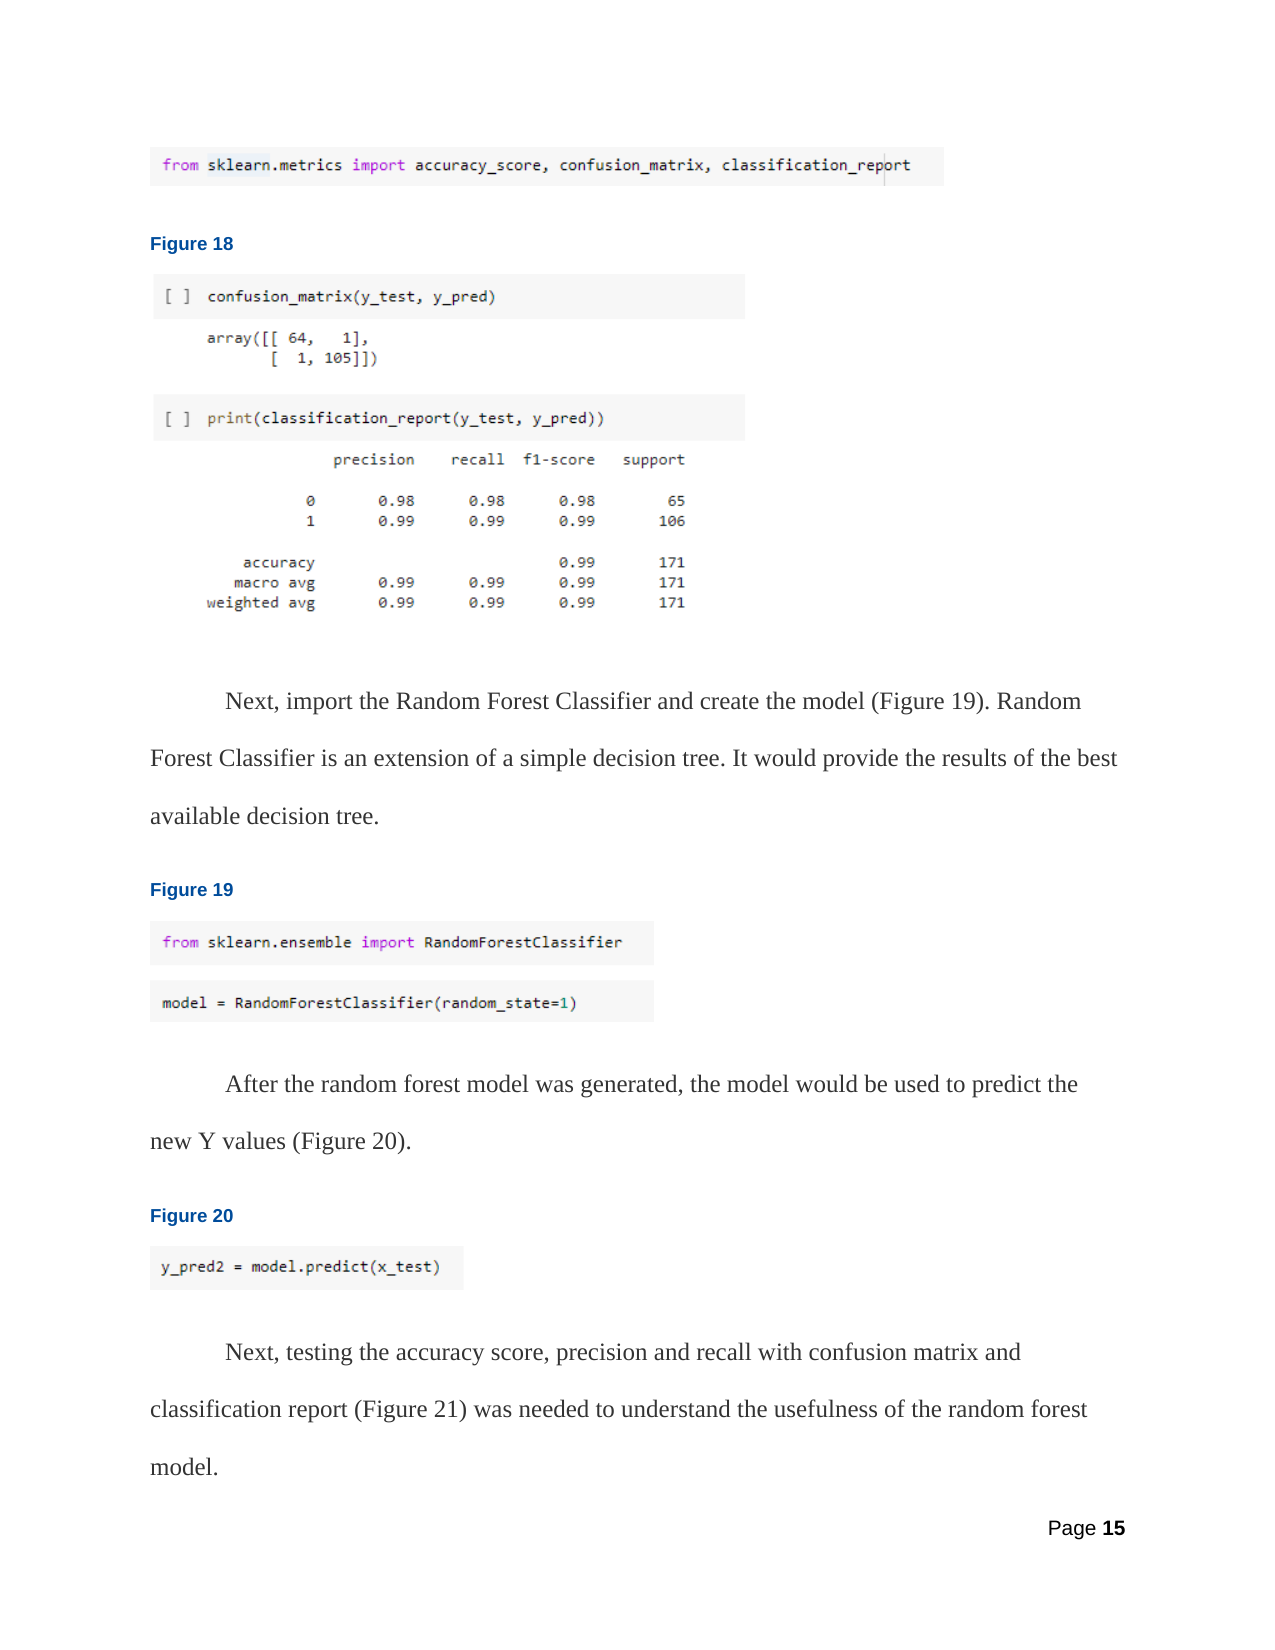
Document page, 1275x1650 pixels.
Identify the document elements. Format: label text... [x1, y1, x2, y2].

text After the random forest model was generated, the model would be used to predict the new Y values (Figure 20). [150, 1069, 1125, 1155]
picture [150, 147, 944, 186]
picture [150, 921, 654, 1022]
text Next, import the Random Forest Classifier and create the model (Figure 19). Random Forest Classifier is an extension of a simple decision tree. It would provide the results of the best available decision tree. [150, 686, 1125, 829]
text Next, testing the accuracy score, precision and recall with confusion matrix and classification report (Figure 21) was needed to understand the usefulness of the random forest model. [150, 1337, 1125, 1480]
picture [150, 274, 746, 639]
picture [150, 1246, 464, 1290]
